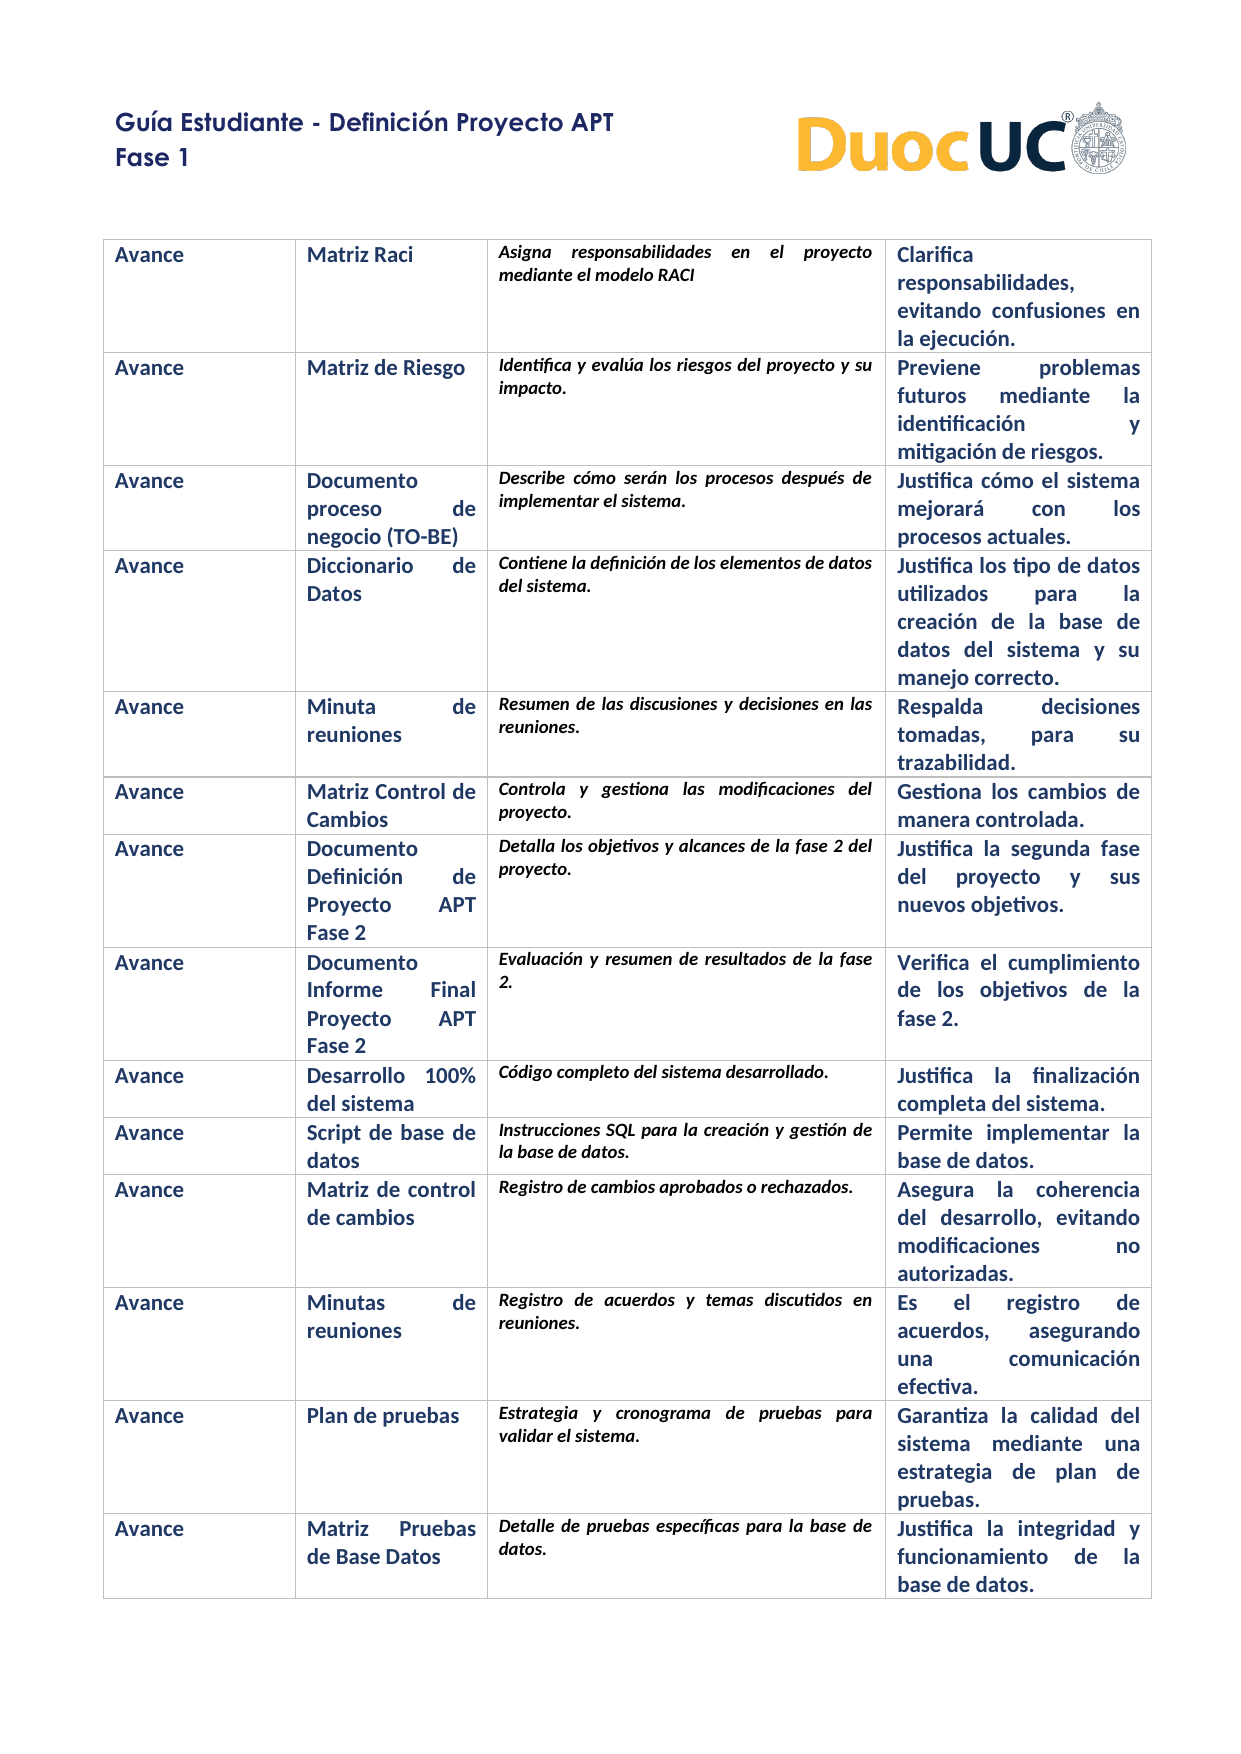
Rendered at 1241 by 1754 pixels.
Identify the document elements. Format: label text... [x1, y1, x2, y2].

table_cell Avance [104, 1061, 295, 1117]
table_cell Contiene la definición de los elementos de datos del sistema. [488, 551, 885, 691]
table_cell Avance [104, 1118, 295, 1174]
table_cell Avance [104, 240, 295, 352]
table_cell Garantiza la calidad del sistema mediante una estrategia de plan de pruebas. [886, 1401, 1151, 1513]
table_cell Evaluación y resumen de resultados de la fase 2. [488, 948, 885, 1060]
table_cell Minutas de reuniones [296, 1288, 487, 1400]
table_cell Avance [104, 1401, 295, 1513]
table_cell Registro de cambios aprobados o rechazados. [488, 1175, 885, 1287]
table_cell Script de base de datos [296, 1118, 487, 1174]
table_cell Documento Definición de Proyecto APT Fase 2 [296, 835, 487, 947]
table_cell Instrucciones SQL para la creación y gestión de la base de datos. [488, 1118, 885, 1174]
table_cell Matriz de Riesgo [296, 353, 487, 465]
table_cell Previene problemas futuros mediante la identificación y mitigación de riesgos. [886, 353, 1151, 465]
table_cell Avance [104, 1514, 295, 1598]
table_cell Matriz de control de cambios [296, 1175, 487, 1287]
table_cell Justifica cómo el sistema mejorará con los procesos actuales. [886, 466, 1151, 550]
table_cell Avance [104, 692, 295, 776]
table_cell Justifica los tipo de datos utilizados para la creación de la base de datos del sistema y su manejo correcto. [886, 551, 1151, 691]
table_cell Asigna responsabilidades en el proyecto mediante el modelo RACI [488, 240, 885, 352]
table_cell Detalla los objetivos y alcances de la fase 2 del proyecto. [488, 835, 885, 947]
table_cell Avance [104, 835, 295, 947]
table_cell Plan de pruebas [296, 1401, 487, 1513]
table_cell Gestiona los cambios de manera controlada. [886, 778, 1151, 833]
table_cell Diccionario de Datos [296, 551, 487, 691]
table_cell Verifica el cumplimiento de los objetivos de la fase 2. [886, 948, 1151, 1060]
table_cell Controla y gestiona las modificaciones del proyecto. [488, 778, 885, 833]
table_cell Avance [104, 948, 295, 1060]
table_cell Código completo del sistema desarrollado. [488, 1061, 885, 1117]
table_cell Matriz Raci [296, 240, 487, 352]
table_cell Identifica y evalúa los riesgos del proyecto y su impacto. [488, 353, 885, 465]
table_cell Justifica la finalización completa del sistema. [886, 1061, 1151, 1117]
table_cell Matriz Control de Cambios [296, 778, 487, 833]
table_cell Es el registro de acuerdos, asegurando una comunicación efectiva. [886, 1288, 1151, 1400]
table_cell Respalda decisiones tomadas, para su trazabilidad. [886, 692, 1151, 776]
table_cell Matriz Pruebas de Base Datos [296, 1514, 487, 1598]
table_cell Desarrollo 100% del sistema [296, 1061, 487, 1117]
table_cell Avance [104, 1175, 295, 1287]
picture [798, 102, 1126, 174]
table_cell Detalle de pruebas específicas para la base de datos. [488, 1514, 885, 1598]
table_cell Resumen de las discusiones y decisiones en las reuniones. [488, 692, 885, 776]
table_cell Avance [104, 778, 295, 833]
table_cell Permite implementar la base de datos. [886, 1118, 1151, 1174]
table_cell Avance [104, 551, 295, 691]
table_cell Minuta de reuniones [296, 692, 487, 776]
table_cell Avance [104, 466, 295, 550]
table_cell Documento Informe Final Proyecto APT Fase 2 [296, 948, 487, 1060]
table_cell Asegura la coherencia del desarrollo, evitando modificaciones no autorizadas. [886, 1175, 1151, 1287]
table_cell Avance [104, 353, 295, 465]
table_cell Clarifica responsabilidades, evitando confusiones en la ejecución. [886, 240, 1151, 352]
table_cell Estrategia y cronograma de pruebas para validar el sistema. [488, 1401, 885, 1513]
table_cell Describe cómo serán los procesos después de implementar el sistema. [488, 466, 885, 550]
table_cell Registro de acuerdos y temas discutidos en reuniones. [488, 1288, 885, 1400]
table_cell Justifica la segunda fase del proyecto y sus nuevos objetivos. [886, 835, 1151, 947]
table_cell Justifica la integridad y funcionamiento de la base de datos. [886, 1514, 1151, 1598]
table_cell Avance [104, 1288, 295, 1400]
table_cell Documento proceso de negocio (TO-BE) [296, 466, 487, 550]
